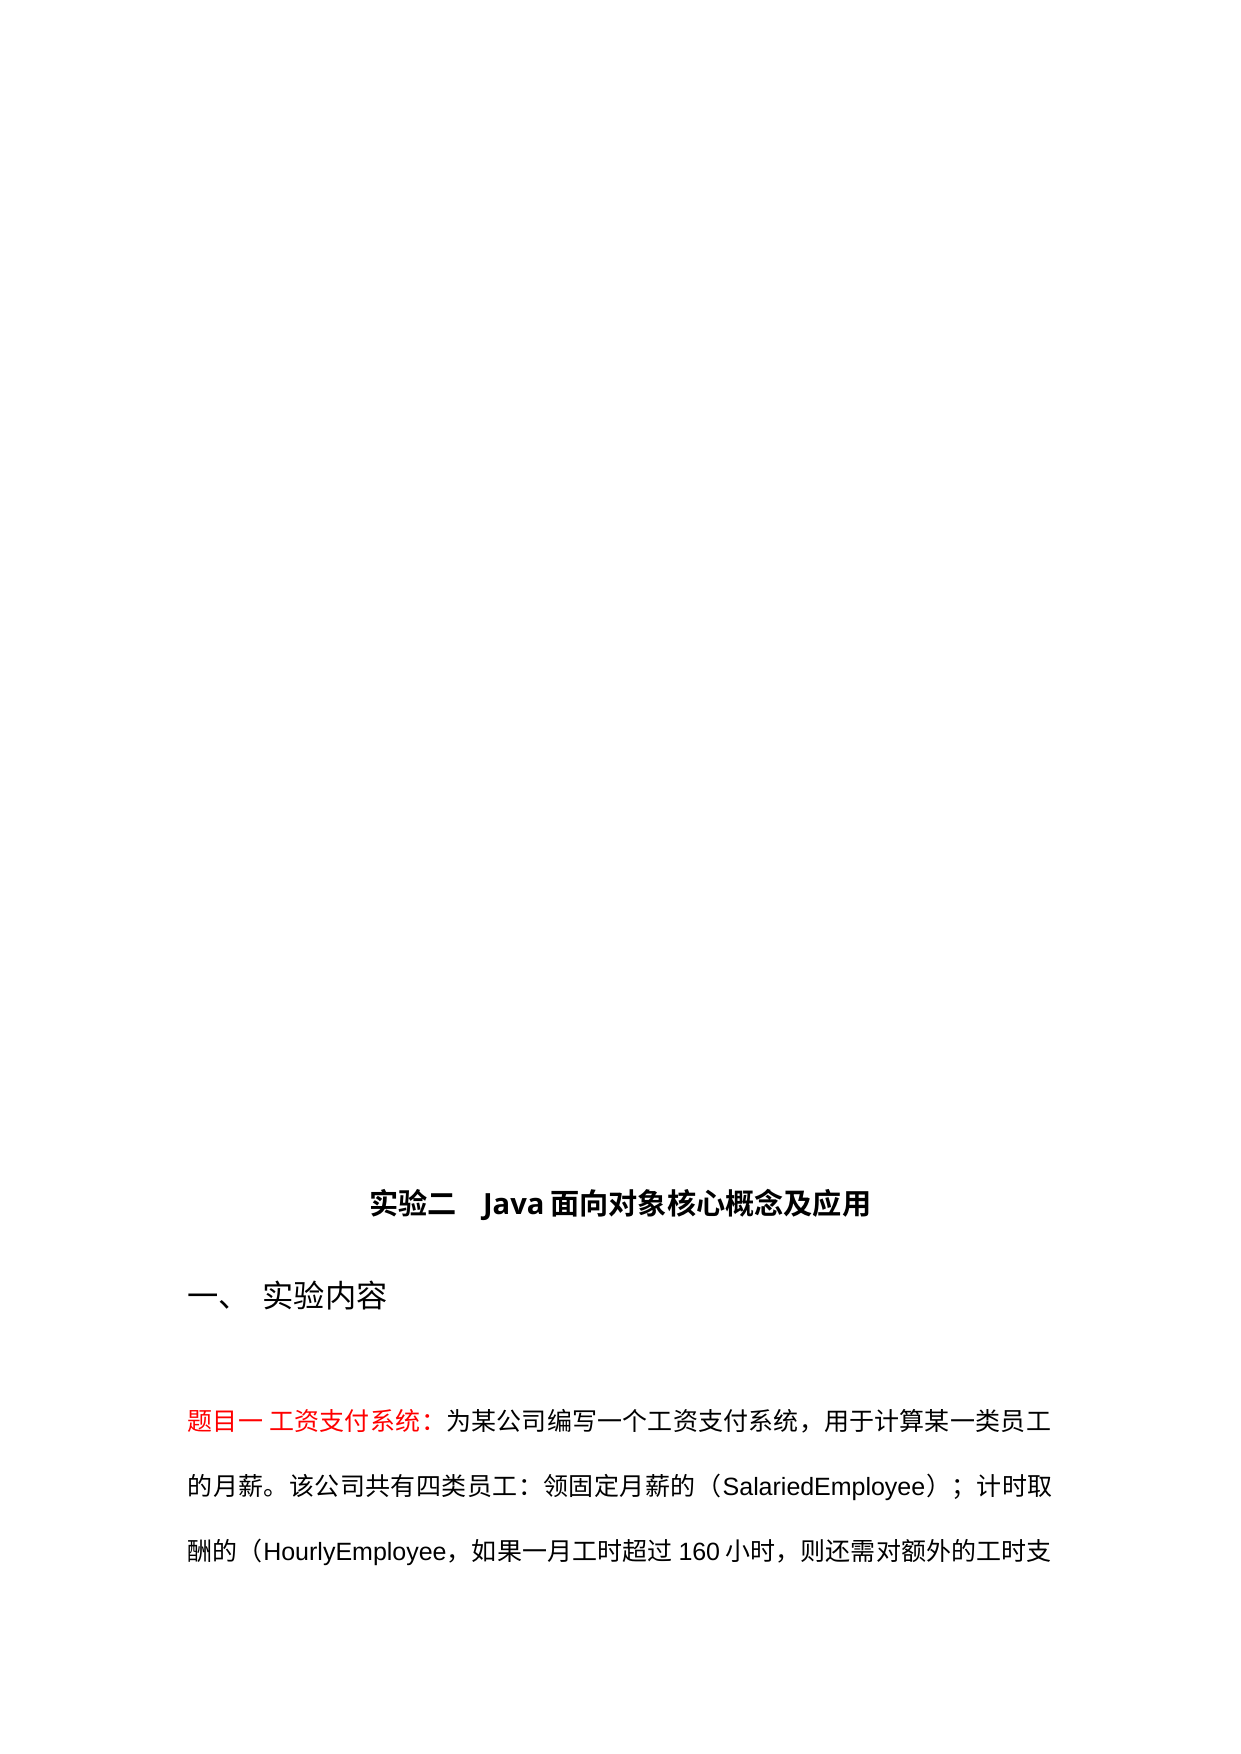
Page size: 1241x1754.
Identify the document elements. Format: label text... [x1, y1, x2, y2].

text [187, 1387, 1053, 1582]
text 实验二 Java面向对象核心概念及应用 [187, 1169, 1053, 1234]
list 实验内容 [187, 1262, 1053, 1327]
